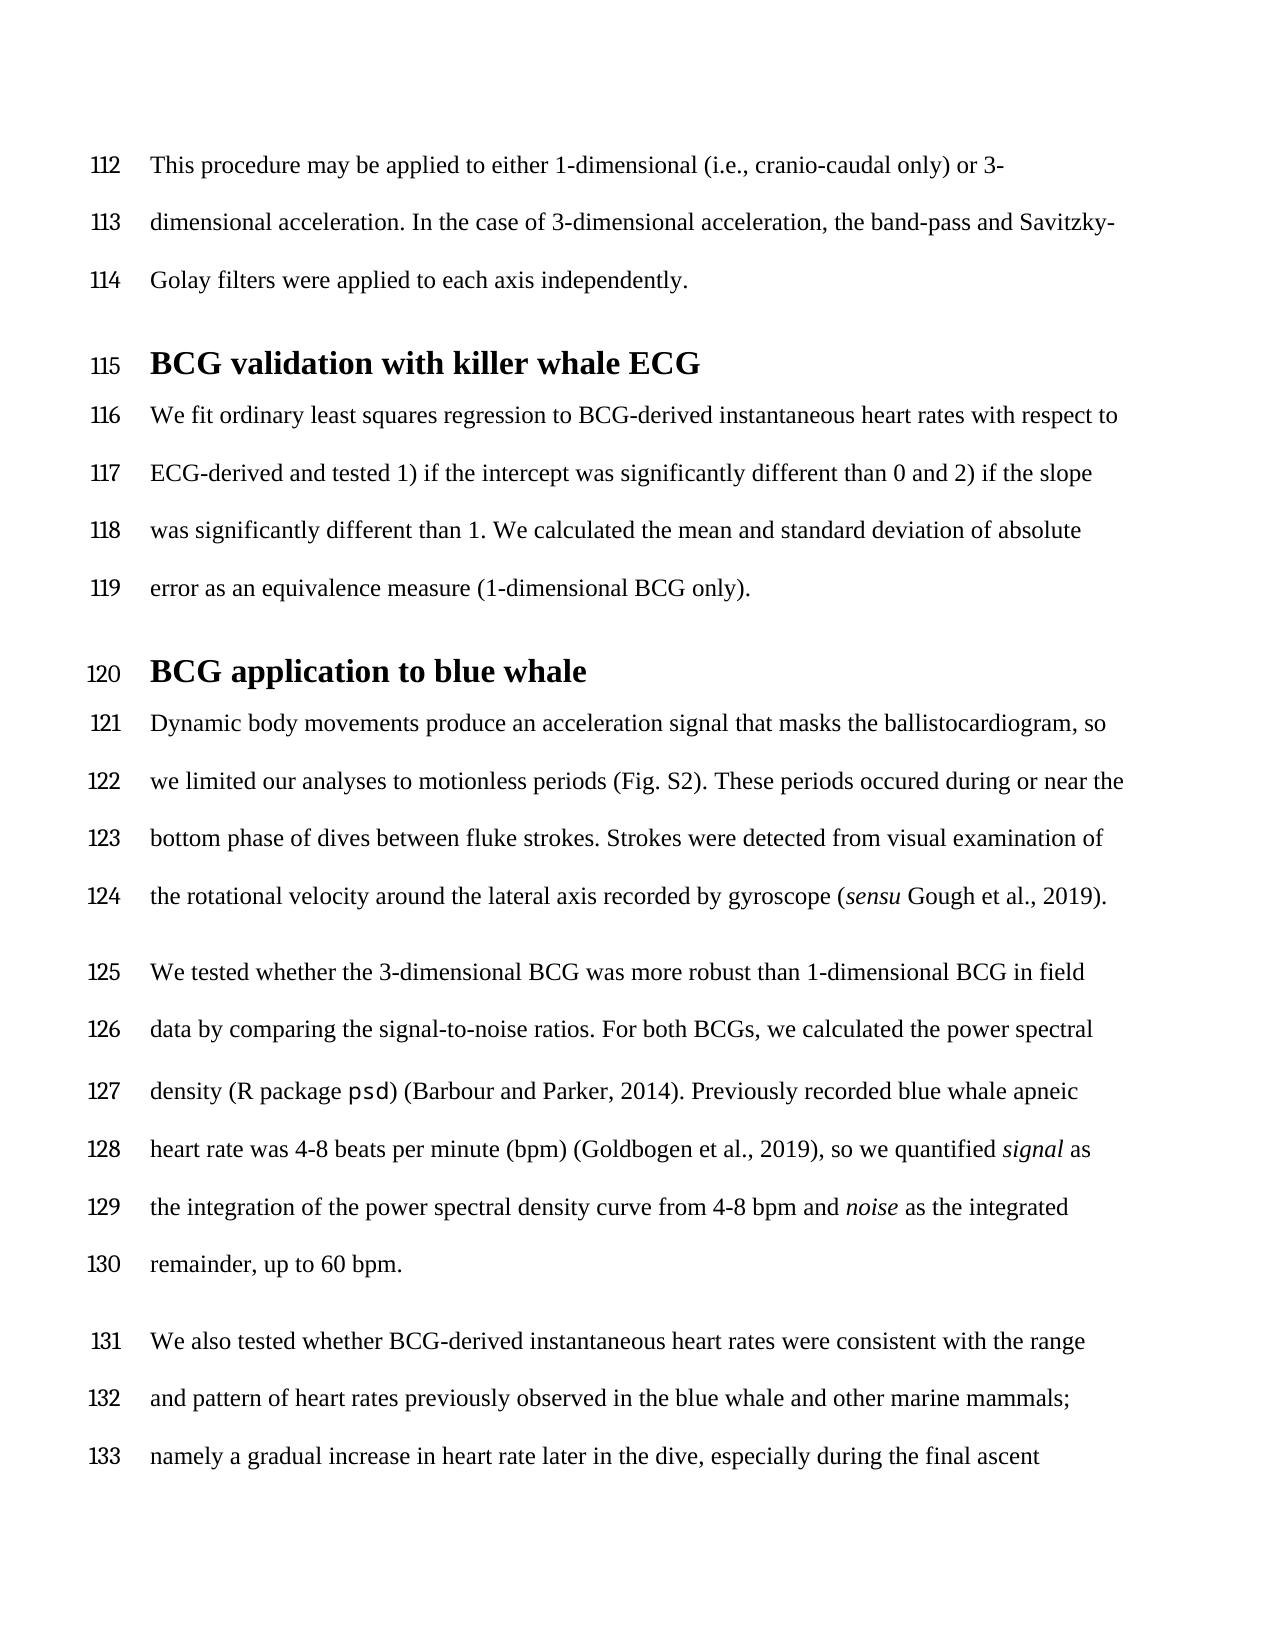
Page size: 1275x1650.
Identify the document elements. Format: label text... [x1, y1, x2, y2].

text Dynamic body movements produce an acceleration signal that masks the ballistocardiogram, so we limited our analyses to motionless periods (Fig. S2). These periods occured during or near the bottom phase of dives between fluke strokes. Strokes were detected from visual examination of the rotational velocity around the lateral axis recorded by gyroscope (sensu Gough et al., 2019). [150, 708, 1125, 909]
text We fit ordinary least squares regression to BCG-derived instantaneous heart rates with respect to ECG-derived and tested 1) if the intercept was significantly different than 0 and 2) if the slope was significantly different than 1. We calculated the mean and standard deviation of absolute error as an equivalence measure (1-dimensional BCG only). [150, 400, 1125, 602]
subtitle BCG validation with killer whale ECG [150, 343, 1125, 382]
text This procedure may be applied to either 1-dimensional (i.e., cranio-caudal only) or 3-dimensional acceleration. In the case of 3-dimensional acceleration, the band-pass and Savitzky-Golay filters were applied to each axis independently. [150, 150, 1125, 294]
subtitle BCG application to blue whale [150, 651, 1125, 689]
text We tested whether the 3-dimensional BCG was more robust than 1-dimensional BCG in field data by comparing the signal-to-noise ratios. For both BCGs, we calculated the power spectral density (R package psd) (Barbour and Parker, 2014). Previously recorded blue whale apneic heart rate was 4-8 beats per minute (bpm) (Goldbogen et al., 2019), so we quantified signal as the integration of the power spectral density curve from 4-8 bpm and noise as the integrated remainder, up to 60 bpm. [150, 957, 1125, 1278]
